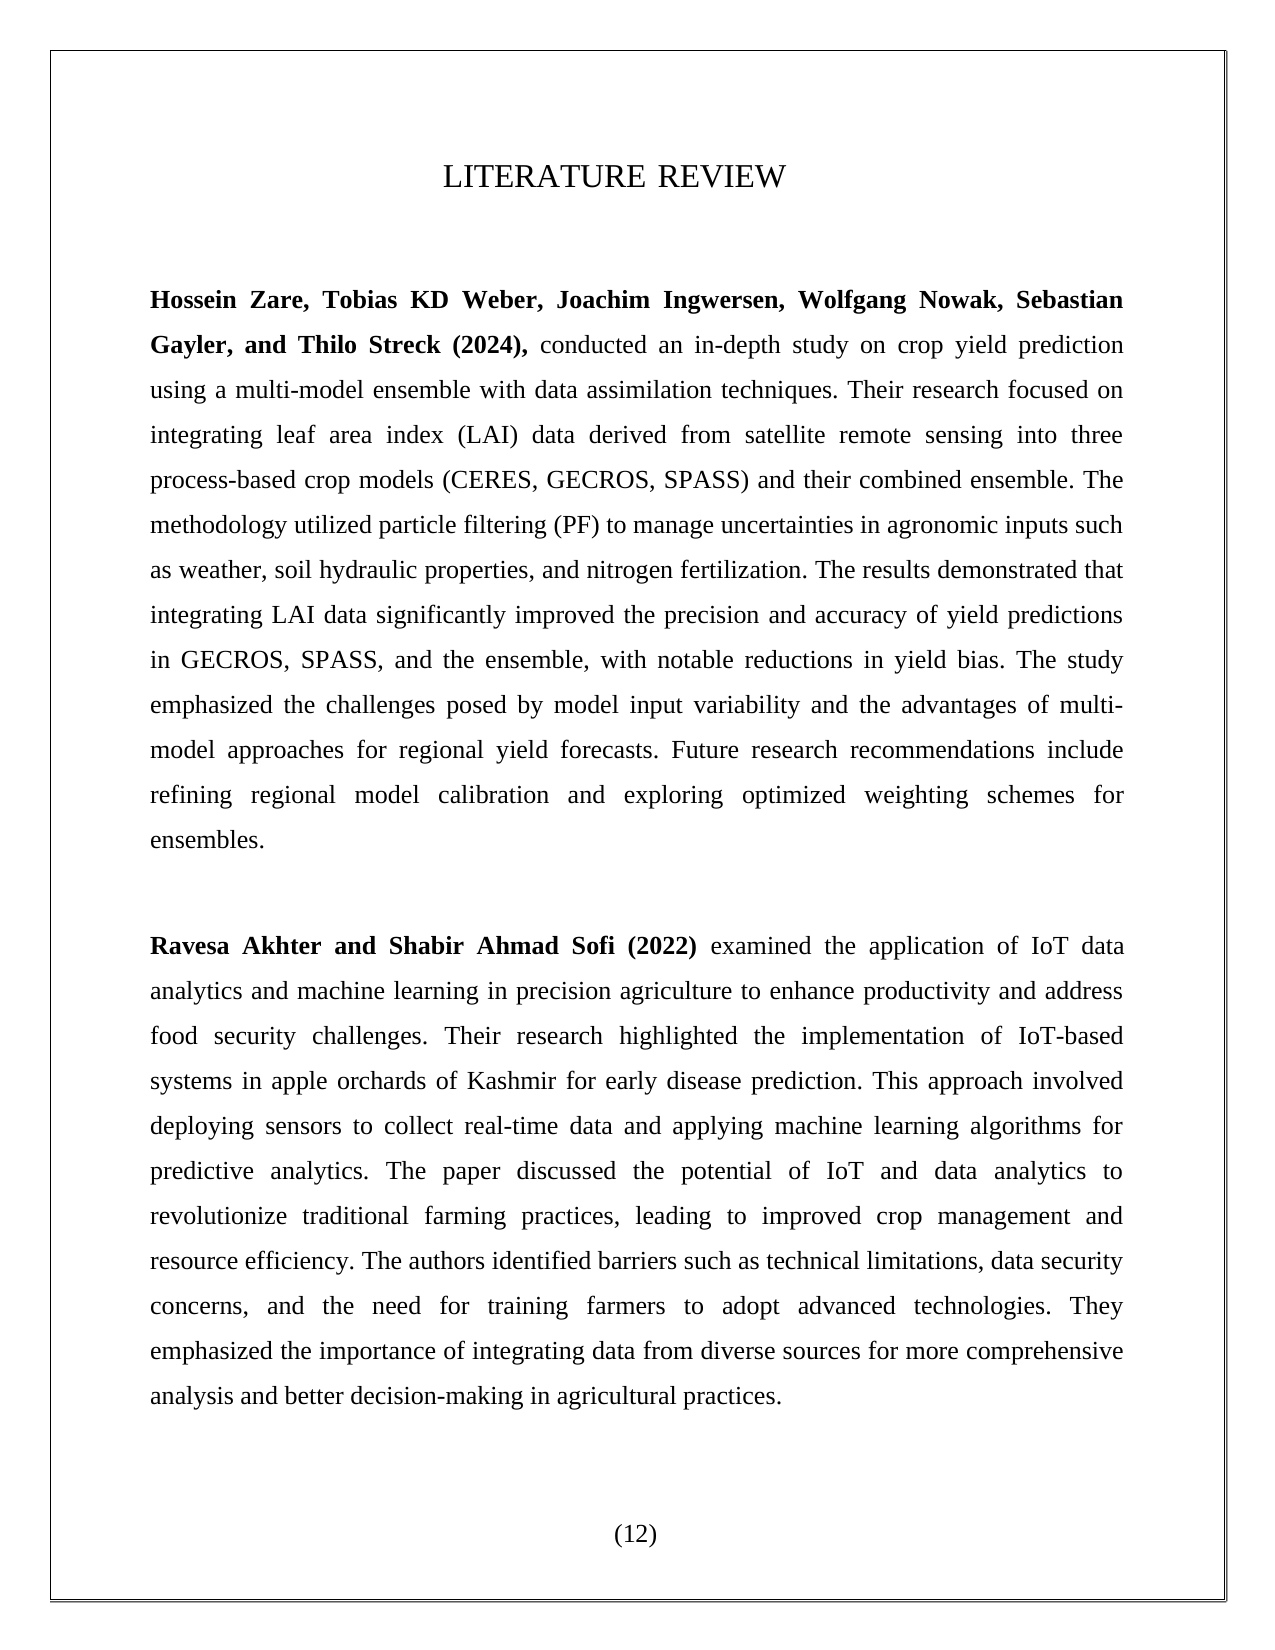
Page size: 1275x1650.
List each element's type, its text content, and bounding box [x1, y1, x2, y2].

text Ravesa Akhter and Shabir Ahmad Sofi (2022) examined the application of IoT data analytics and machine learning in precision agriculture to enhance productivity and address food security challenges. Their research highlighted the implementation of IoT-based systems in apple orchards of Kashmir for early disease prediction. This approach involved deploying sensors to collect real-time data and applying machine learning algorithms for predictive analytics. The paper discussed the potential of IoT and data analytics to revolutionize traditional farming practices, leading to improved crop management and resource efficiency. The authors identified barriers such as technical limitations, data security concerns, and the need for training farmers to adopt advanced technologies. They emphasized the importance of integrating data from diverse sources for more comprehensive analysis and better decision-making in agricultural practices. [150, 930, 1125, 1410]
subtitle LITERATURE REVIEW [443, 156, 1125, 194]
text Hossein Zare, Tobias KD Weber, Joachim Ingwersen, Wolfgang Nowak, Sebastian Gayler, and Thilo Streck (2024), conducted an in-depth study on crop yield prediction using a multi-model ensemble with data assimilation techniques. Their research focused on integrating leaf area index (LAI) data derived from satellite remote sensing into three process-based crop models (CERES, GECROS, SPASS) and their combined ensemble. The methodology utilized particle filtering (PF) to manage uncertainties in agronomic inputs such as weather, soil hydraulic properties, and nitrogen fertilization. The results demonstrated that integrating LAI data significantly improved the precision and accuracy of yield predictions in GECROS, SPASS, and the ensemble, with notable reductions in yield bias. The study emphasized the challenges posed by model input variability and the advantages of multi-model approaches for regional yield forecasts. Future research recommendations include refining regional model calibration and exploring optimized weighting schemes for ensembles. [150, 284, 1125, 854]
